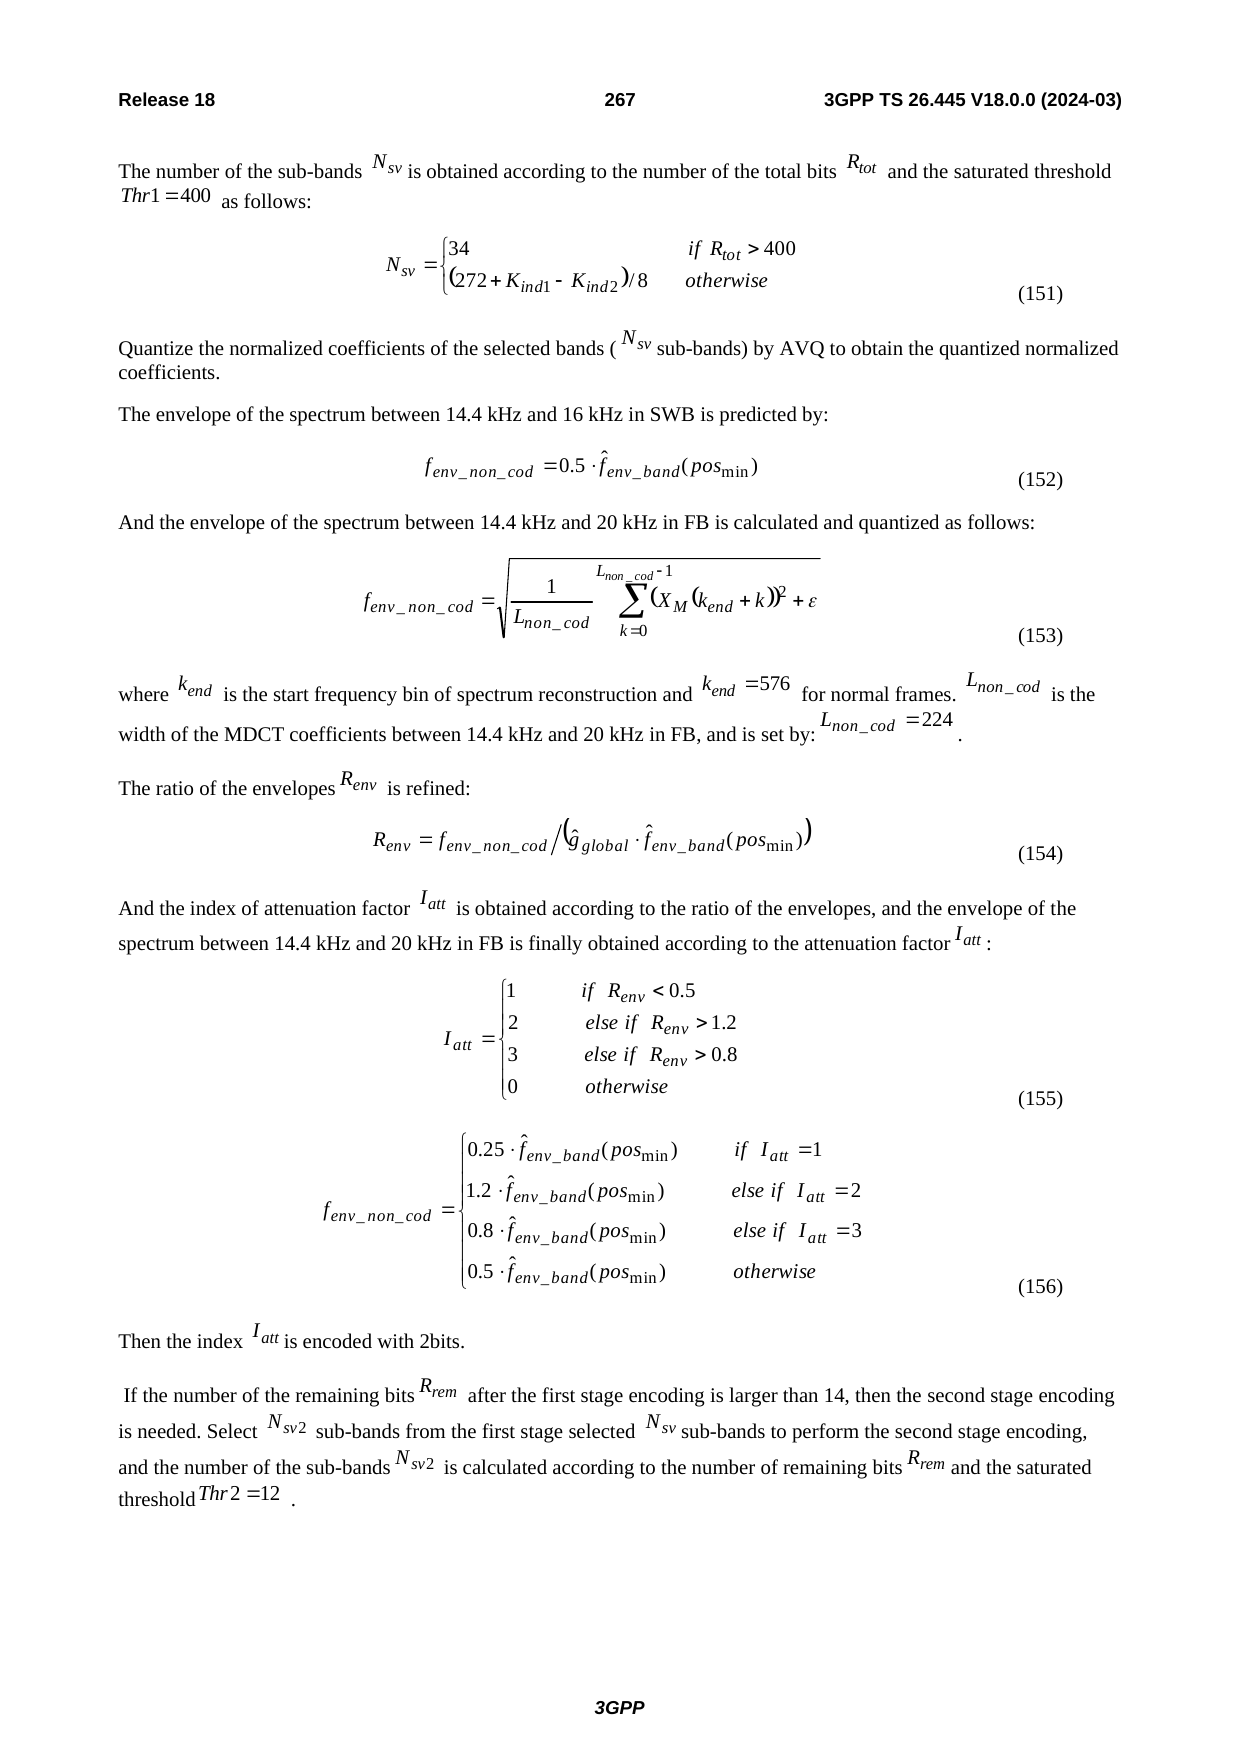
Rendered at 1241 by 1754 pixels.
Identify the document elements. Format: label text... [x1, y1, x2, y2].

text where is the start frequency bin of spectrum reconstruction and for normal frames. is the width of the MDCT coefficients between 14.4 kHz and 20 kHz in FB, and is set by:. [118, 666, 1122, 746]
text Then the index is encoded with 2bits. [118, 1317, 1122, 1353]
text The number of the sub-bands is obtained according to the number of the total bits and the saturated threshold as follows: [118, 147, 1122, 213]
text Quantize the normalized coefficients of the selected bands (sub-bands) by AVQ to obtain the quantized normalized coefficients. [118, 324, 1122, 384]
text The envelope of the spectrum between 14.4 kHz and 16 kHz in SWB is predicted by: [118, 402, 1122, 426]
text If the number of the remaining bits after the first stage encoding is larger than 14, then the second stage encoding is needed. Select sub-bands from the first stage selected sub-bands to perform the second stage encoding, and the number of the sub-bands is calculated according to the number of remaining bitsand the saturated threshold . [118, 1372, 1122, 1511]
text The ratio of the envelopes is refined: [118, 764, 1122, 800]
text And the envelope of the spectrum between 14.4 kHz and 20 kHz in FB is calculated and quantized as follows: [118, 510, 1122, 534]
text And the index of attenuation factor is obtained according to the ratio of the envelopes, and the envelope of the spectrum between 14.4 kHz and 20 kHz in FB is finally obtained according to the attenuation factor: [118, 884, 1122, 955]
